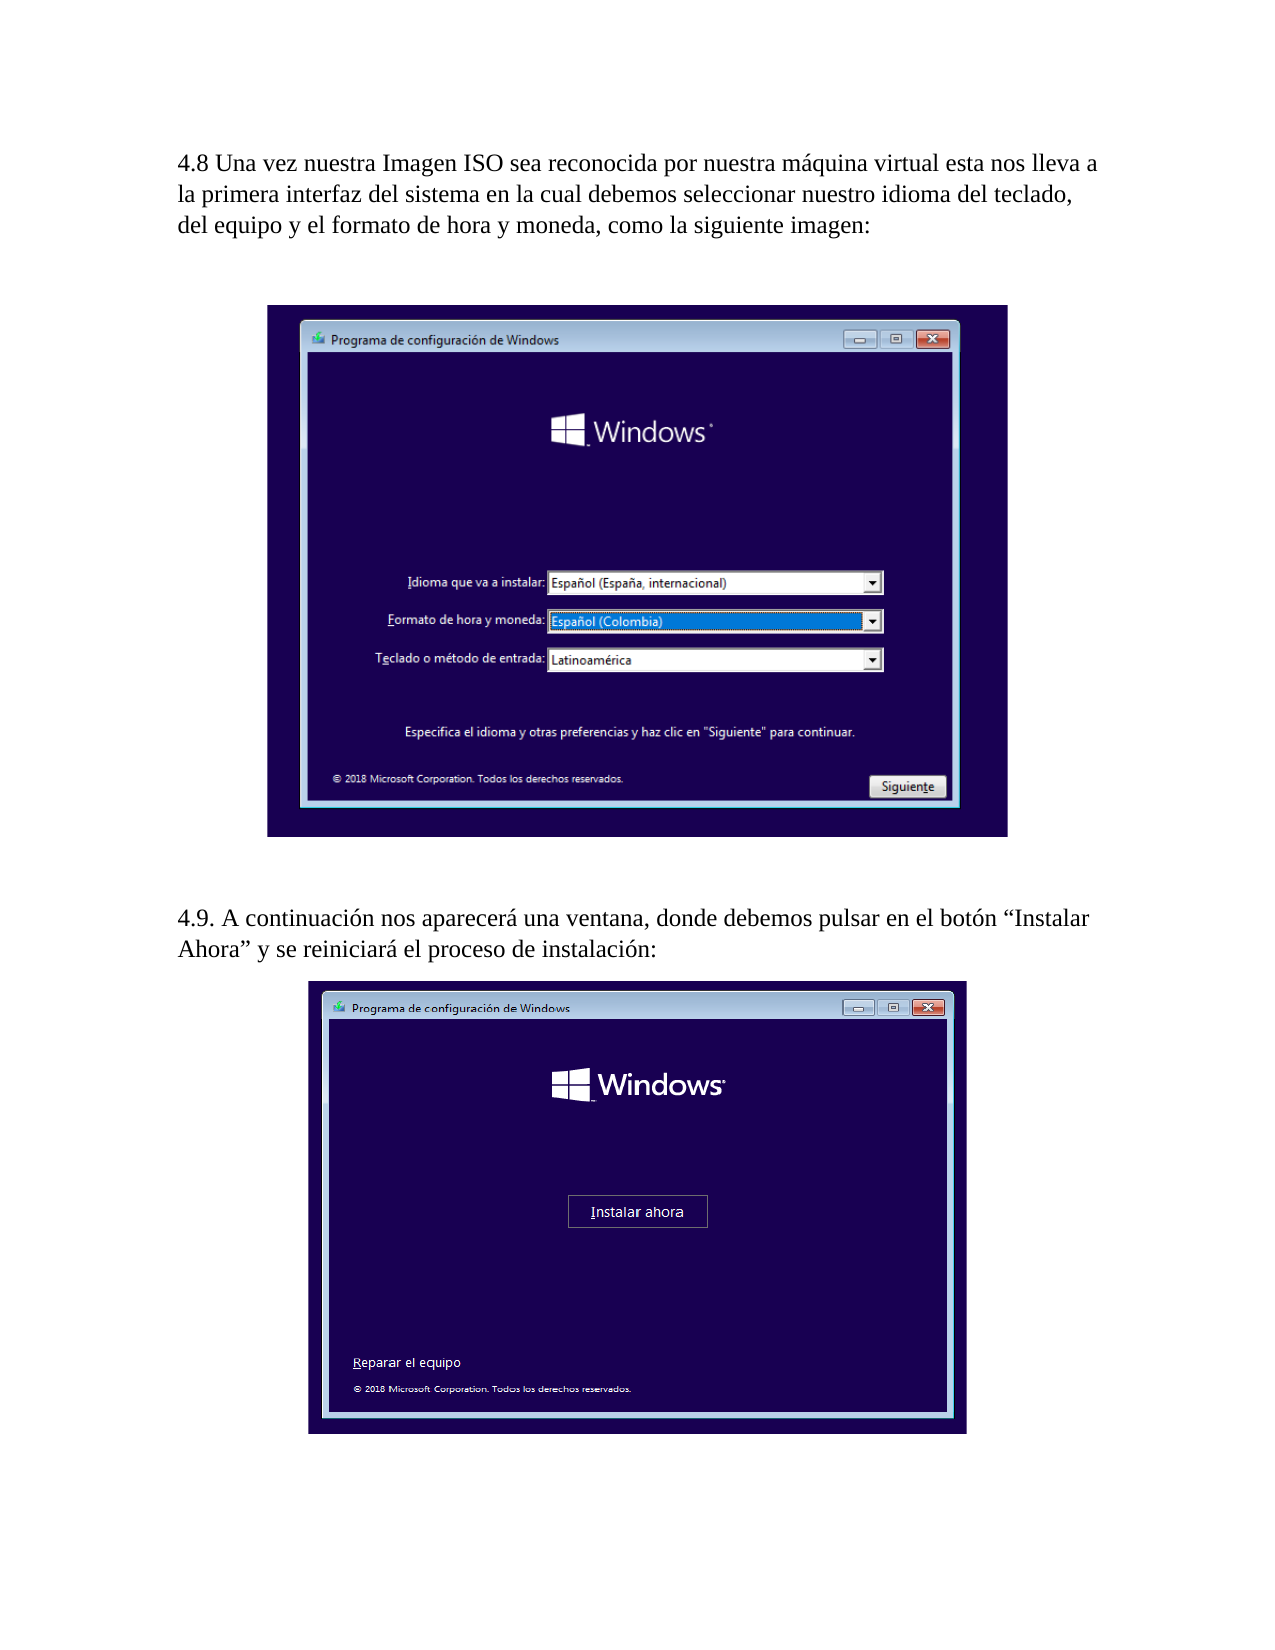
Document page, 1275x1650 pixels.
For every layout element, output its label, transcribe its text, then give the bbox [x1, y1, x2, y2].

picture [308, 981, 967, 1434]
picture [267, 305, 1008, 837]
text 4.8 Una vez nuestra Imagen ISO sea reconocida por nuestra máquina virtual esta nos lleva a la primera interfaz del sistema en la cual debemos seleccionar nuestro idioma del teclado, del equipo y el formato de hora y moneda, como la siguiente imagen: [177, 148, 1098, 238]
text 4.9. A continuación nos aparecerá una ventana, donde debemos pulsar en el botón “Instalar Ahora” y se reiniciará el proceso de instalación: [177, 903, 1098, 963]
